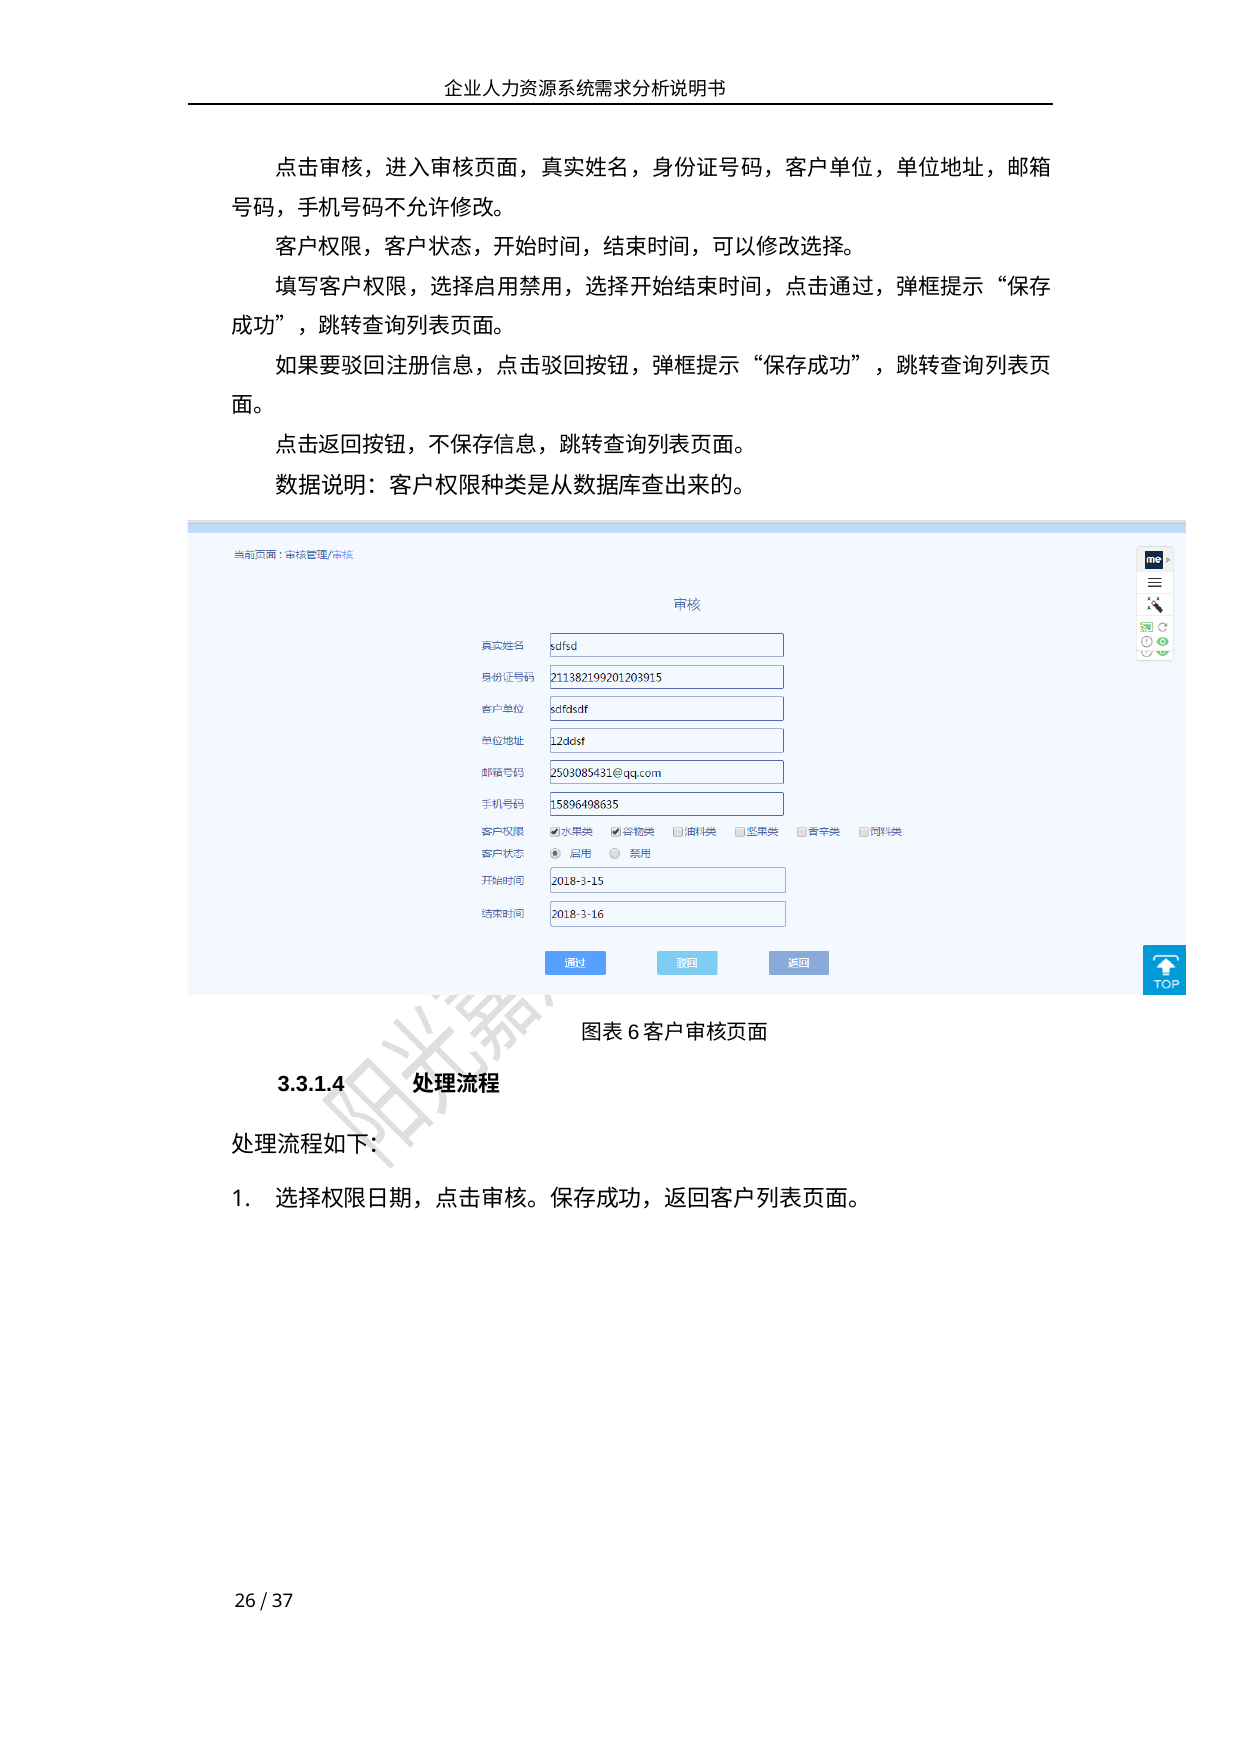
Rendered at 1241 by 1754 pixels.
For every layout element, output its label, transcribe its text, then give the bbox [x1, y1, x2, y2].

text 点击审核，进入审核页面，真实姓名，身份证号码，客户单位，单位地址，邮箱号码，手机号码不允许修改。 [231, 150, 1053, 221]
text 点击返回按钮，不保存信息，跳转查询列表页面。 [231, 427, 1053, 459]
picture [187, 520, 1186, 995]
text 处理流程如下： [187, 1126, 1053, 1159]
text 客户权限，客户状态，开始时间，结束时间，可以修改选择。 [231, 229, 1053, 261]
picture [1158, 959, 1174, 975]
text 填写客户权限，选择启用禁用，选择开始结束时间，点击通过，弹框提示“保存成功”，跳转查询列表页面。 [231, 269, 1053, 340]
list 选择权限日期，点击审核。保存成功，返回客户列表页面。 [231, 1180, 1053, 1213]
text 数据说明：客户权限种类是从数据库查出来的。 [231, 467, 1053, 500]
text 如果要驳回注册信息，点击驳回按钮，弹框提示“保存成功”，跳转查询列表页面。 [231, 348, 1053, 419]
subtitle 处理流程 [277, 1066, 1053, 1097]
